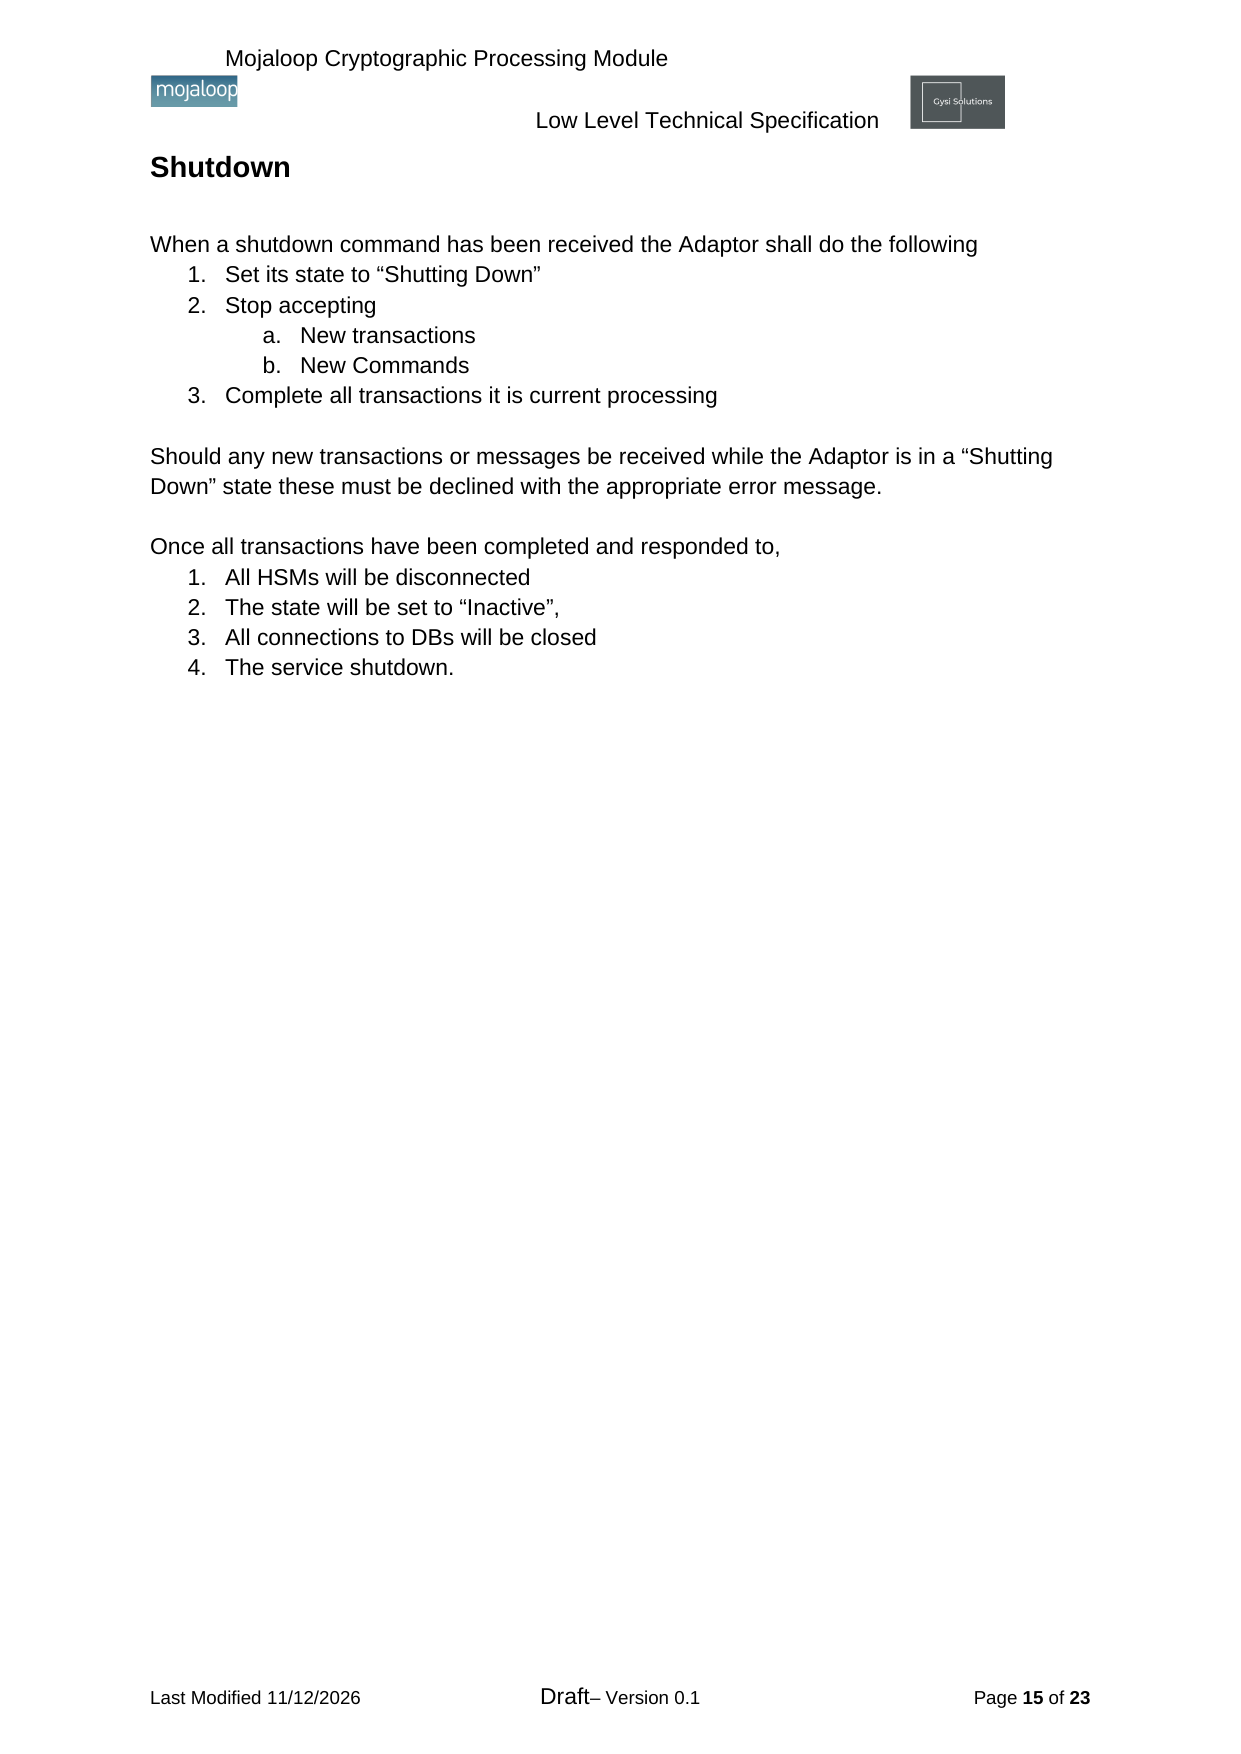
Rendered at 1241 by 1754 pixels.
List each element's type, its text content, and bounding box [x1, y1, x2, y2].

text Should any new transactions or messages be received while the Adaptor is in a “Shutting Down” state these must be declined with the appropriate error message. [150, 443, 1090, 499]
text When a shutdown command has been received the Adaptor shall do the following [150, 231, 1090, 258]
list New transactions [262, 322, 1090, 348]
list All connections to DBs will be closed [187, 624, 1090, 650]
list Complete all transactions it is current processing [187, 382, 1090, 409]
list Set its state to “Shutting Down” [187, 261, 1090, 288]
list Stop accepting [187, 292, 1090, 318]
list The state will be set to “Inactive”, [187, 594, 1090, 620]
subtitle Shutdown [150, 150, 1090, 183]
list All HSMs will be disconnected [187, 563, 1090, 590]
text Once all transactions have been completed and responded to, [150, 533, 1090, 560]
picture [150, 75, 238, 107]
picture [910, 75, 1005, 129]
list New Commands [262, 352, 1090, 378]
list The service shutdown. [187, 654, 1090, 681]
